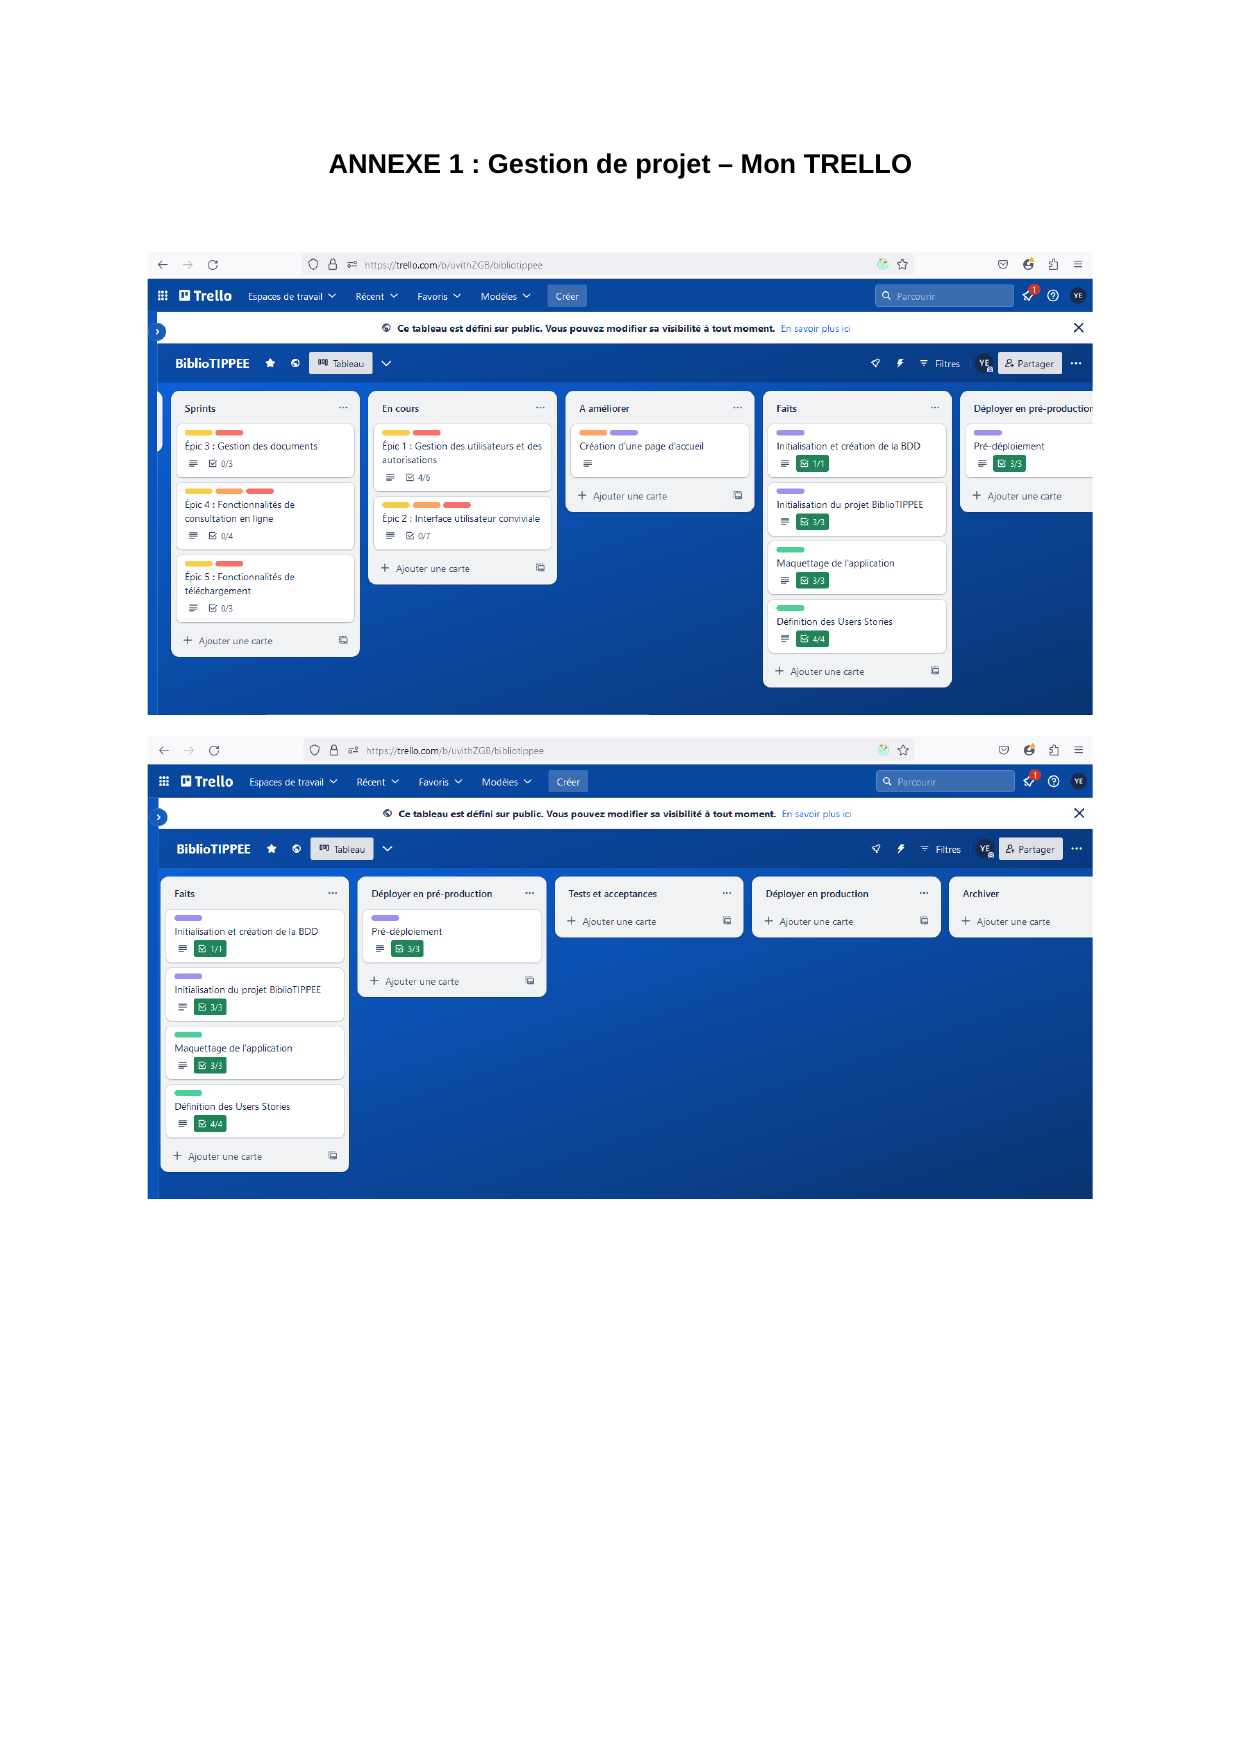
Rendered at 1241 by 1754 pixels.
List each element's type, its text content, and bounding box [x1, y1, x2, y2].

text ANNEXE 1 : Gestion de projet – Mon TRELLO [148, 148, 1093, 179]
picture [147, 252, 1093, 715]
picture [147, 736, 1093, 1199]
